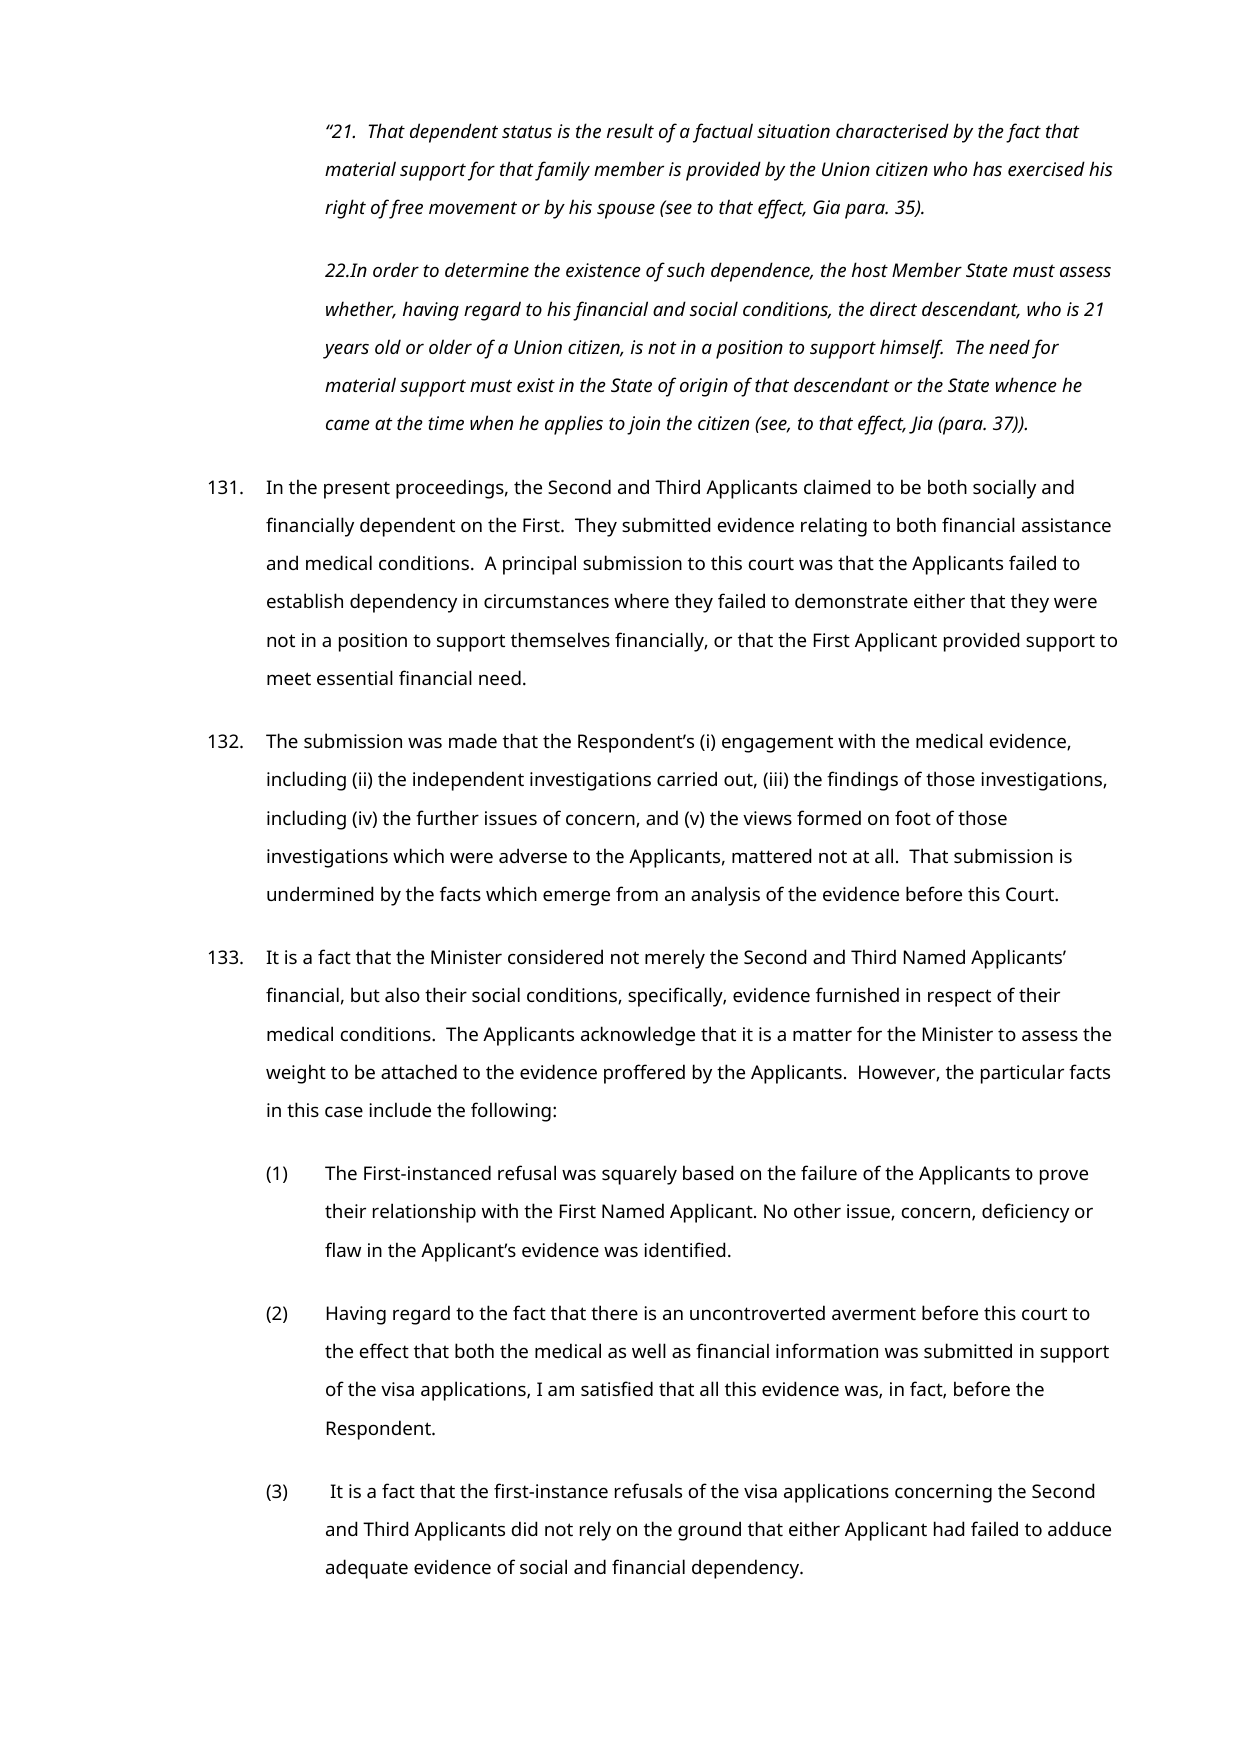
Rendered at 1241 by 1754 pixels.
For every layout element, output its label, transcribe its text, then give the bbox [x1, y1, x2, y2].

text 22.In order to determine the existence of such dependence, the host Member State must assess whether, having regard to his financial and social conditions, the direct descendant, who is 21 years old or older of a Union citizen, is not in a position to support himself. The need for material support must exist in the State of origin of that descendant or the State whence he came at the time when he applies to join the citizen (see, to that effect, Jia (para. 37)). [266, 258, 1122, 436]
text 132. The submission was made that the Respondent’s (i) engagement with the medical evidence, including (ii) the independent investigations carried out, (iii) the findings of those investigations, including (iv) the further issues of concern, and (v) the views formed on foot of those investigations which were adverse to the Applicants, mattered not at all. That submission is undermined by the facts which emerge from an analysis of the evidence before this Court. [207, 728, 1122, 907]
text (2) Having regard to the fact that there is an uncontroverted averment before this court to the effect that both the medical as well as financial information was submitted in support of the visa applications, I am satisfied that all this evidence was, in fact, before the Respondent. [266, 1300, 1122, 1441]
text 131. In the present proceedings, the Second and Third Applicants claimed to be both socially and financially dependent on the First. They submitted evidence relating to both financial assistance and medical conditions. A principal submission to this court was that the Applicants failed to establish dependency in circumstances where they failed to demonstrate either that they were not in a position to support themselves financially, or that the First Applicant provided support to meet essential financial need. [207, 474, 1122, 691]
text (3) It is a fact that the first-instance refusals of the visa applications concerning the Second and Third Applicants did not rely on the ground that either Applicant had failed to adduce adequate evidence of social and financial dependency. [266, 1478, 1122, 1580]
text (1) The First-instanced refusal was squarely based on the failure of the Applicants to prove their relationship with the First Named Applicant. No other issue, concern, deficiency or flaw in the Applicant’s evidence was identified. [266, 1161, 1122, 1263]
text “21. That dependent status is the result of a factual situation characterised by the fact that material support for that family member is provided by the Union citizen who has exercised his right of free movement or by his spouse (see to that effect, Gia para. 35). [266, 118, 1122, 220]
text 133. It is a fact that the Minister considered not merely the Second and Third Named Applicants’ financial, but also their social conditions, specifically, evidence furnished in respect of their medical conditions. The Applicants acknowledge that it is a matter for the Minister to assess the weight to be attached to the evidence proffered by the Applicants. However, the particular facts in this case include the following: [207, 944, 1122, 1123]
